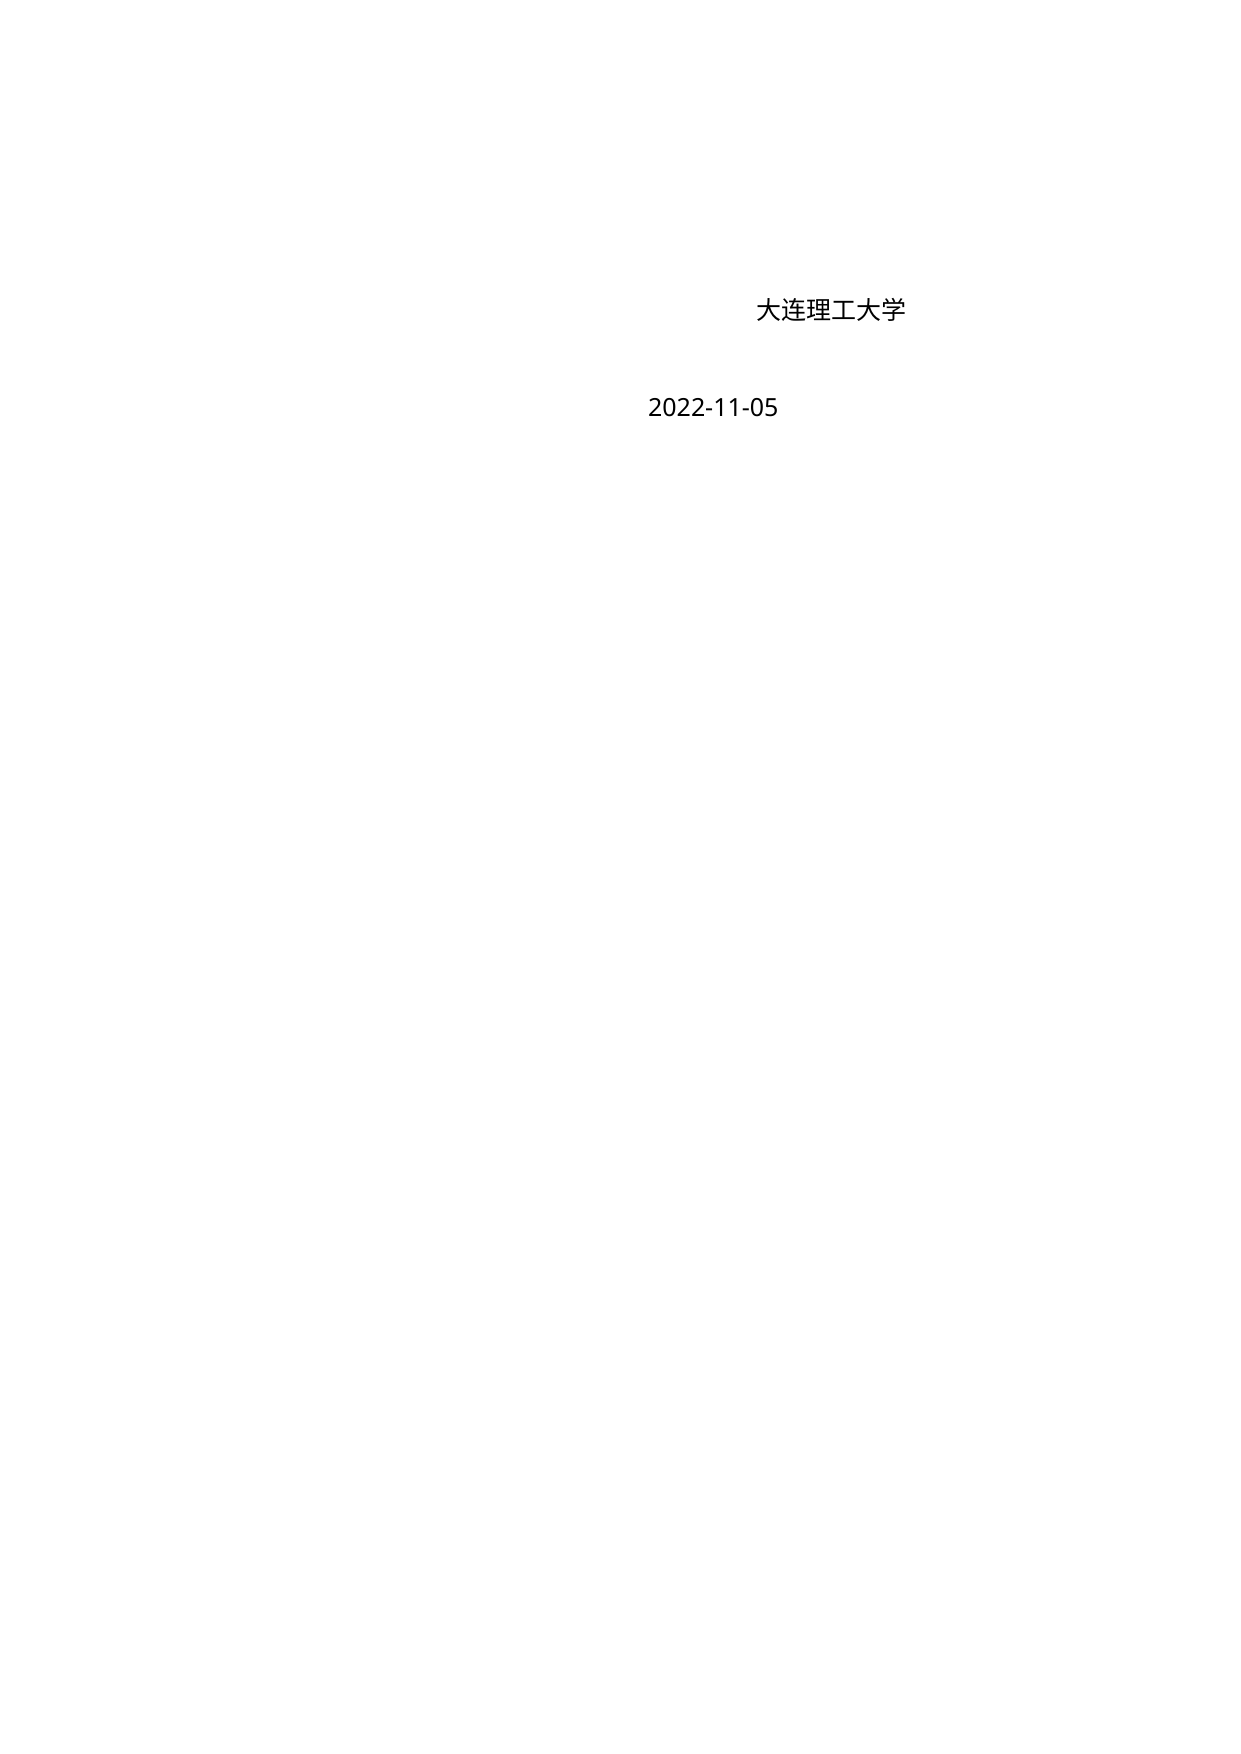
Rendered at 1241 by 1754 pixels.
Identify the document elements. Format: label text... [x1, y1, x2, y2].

text 大连理工大学 [187, 276, 1053, 341]
text 2022-11-05 [187, 374, 1053, 439]
